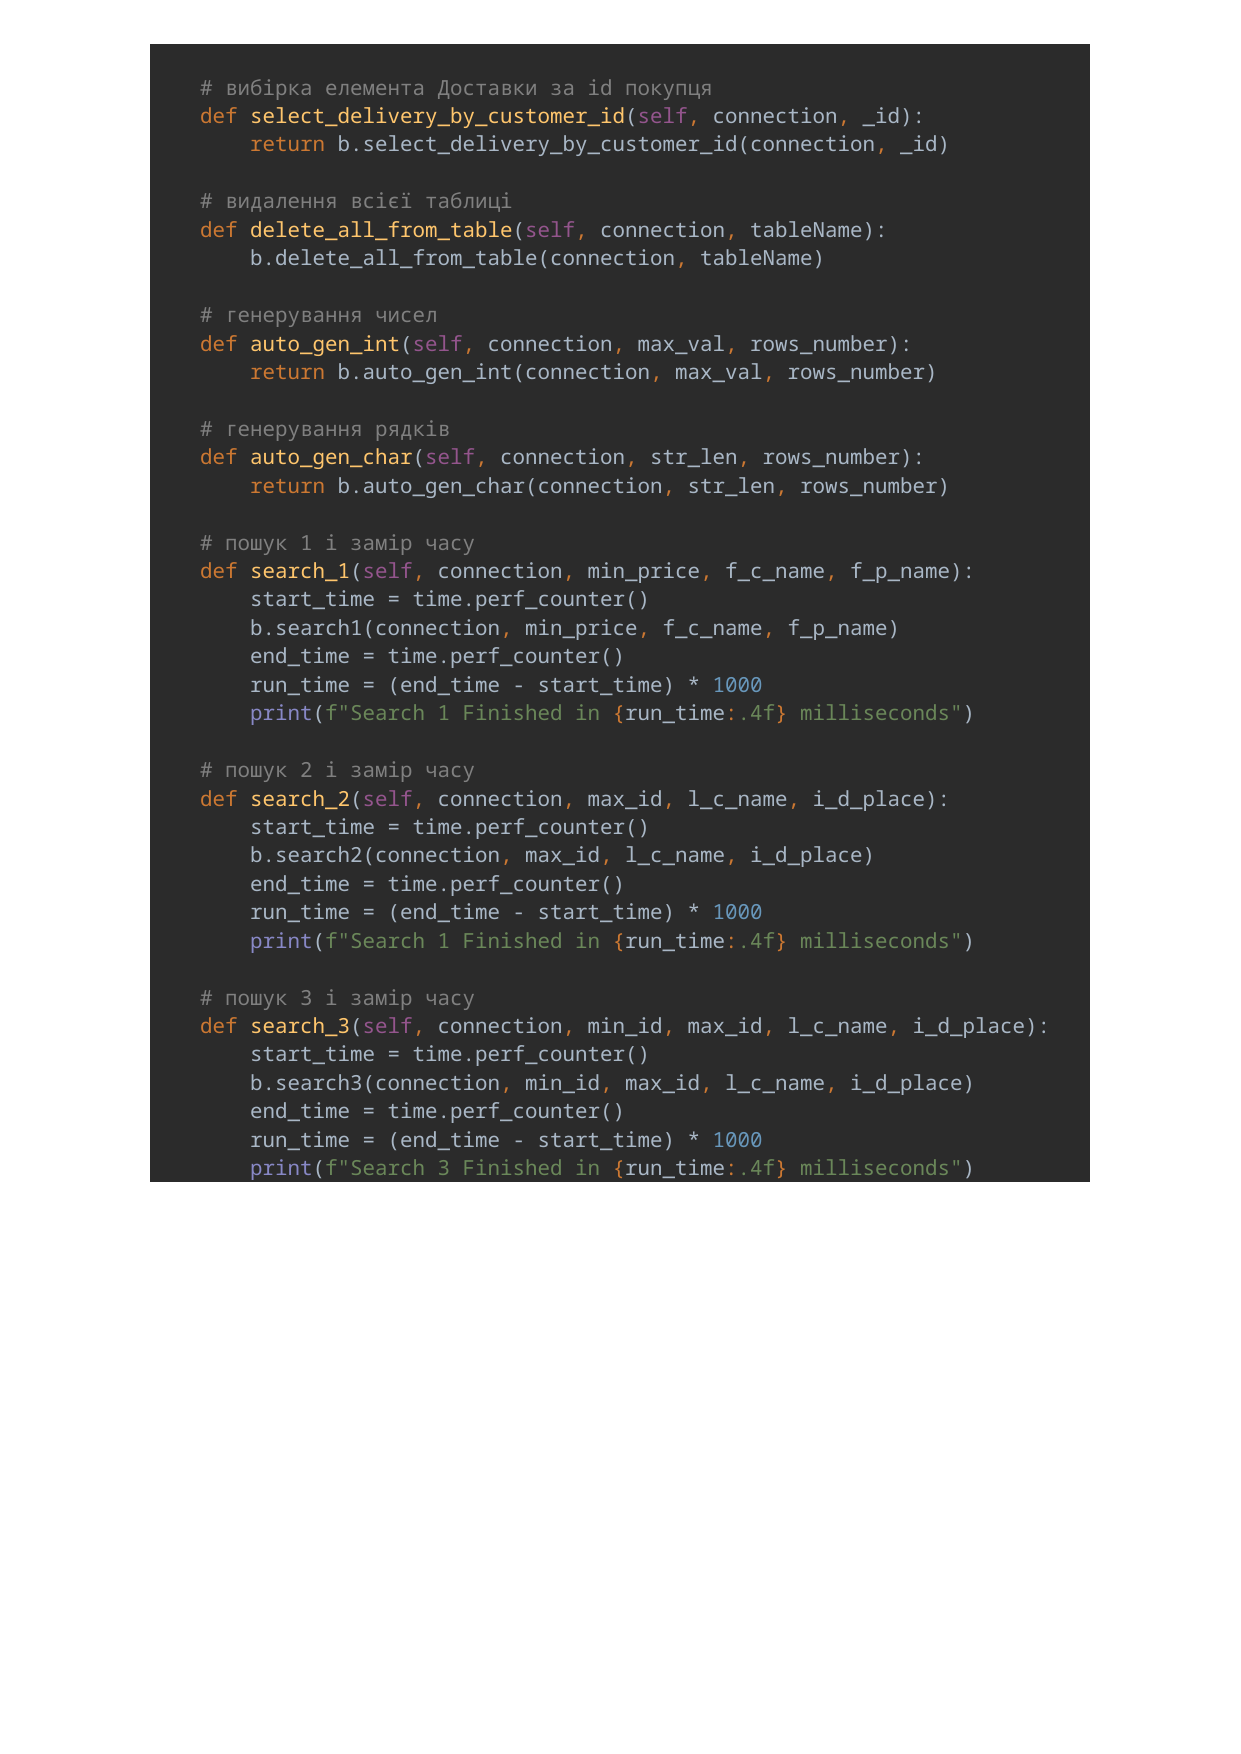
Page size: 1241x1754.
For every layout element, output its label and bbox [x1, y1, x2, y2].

text [150, 44, 1090, 1182]
